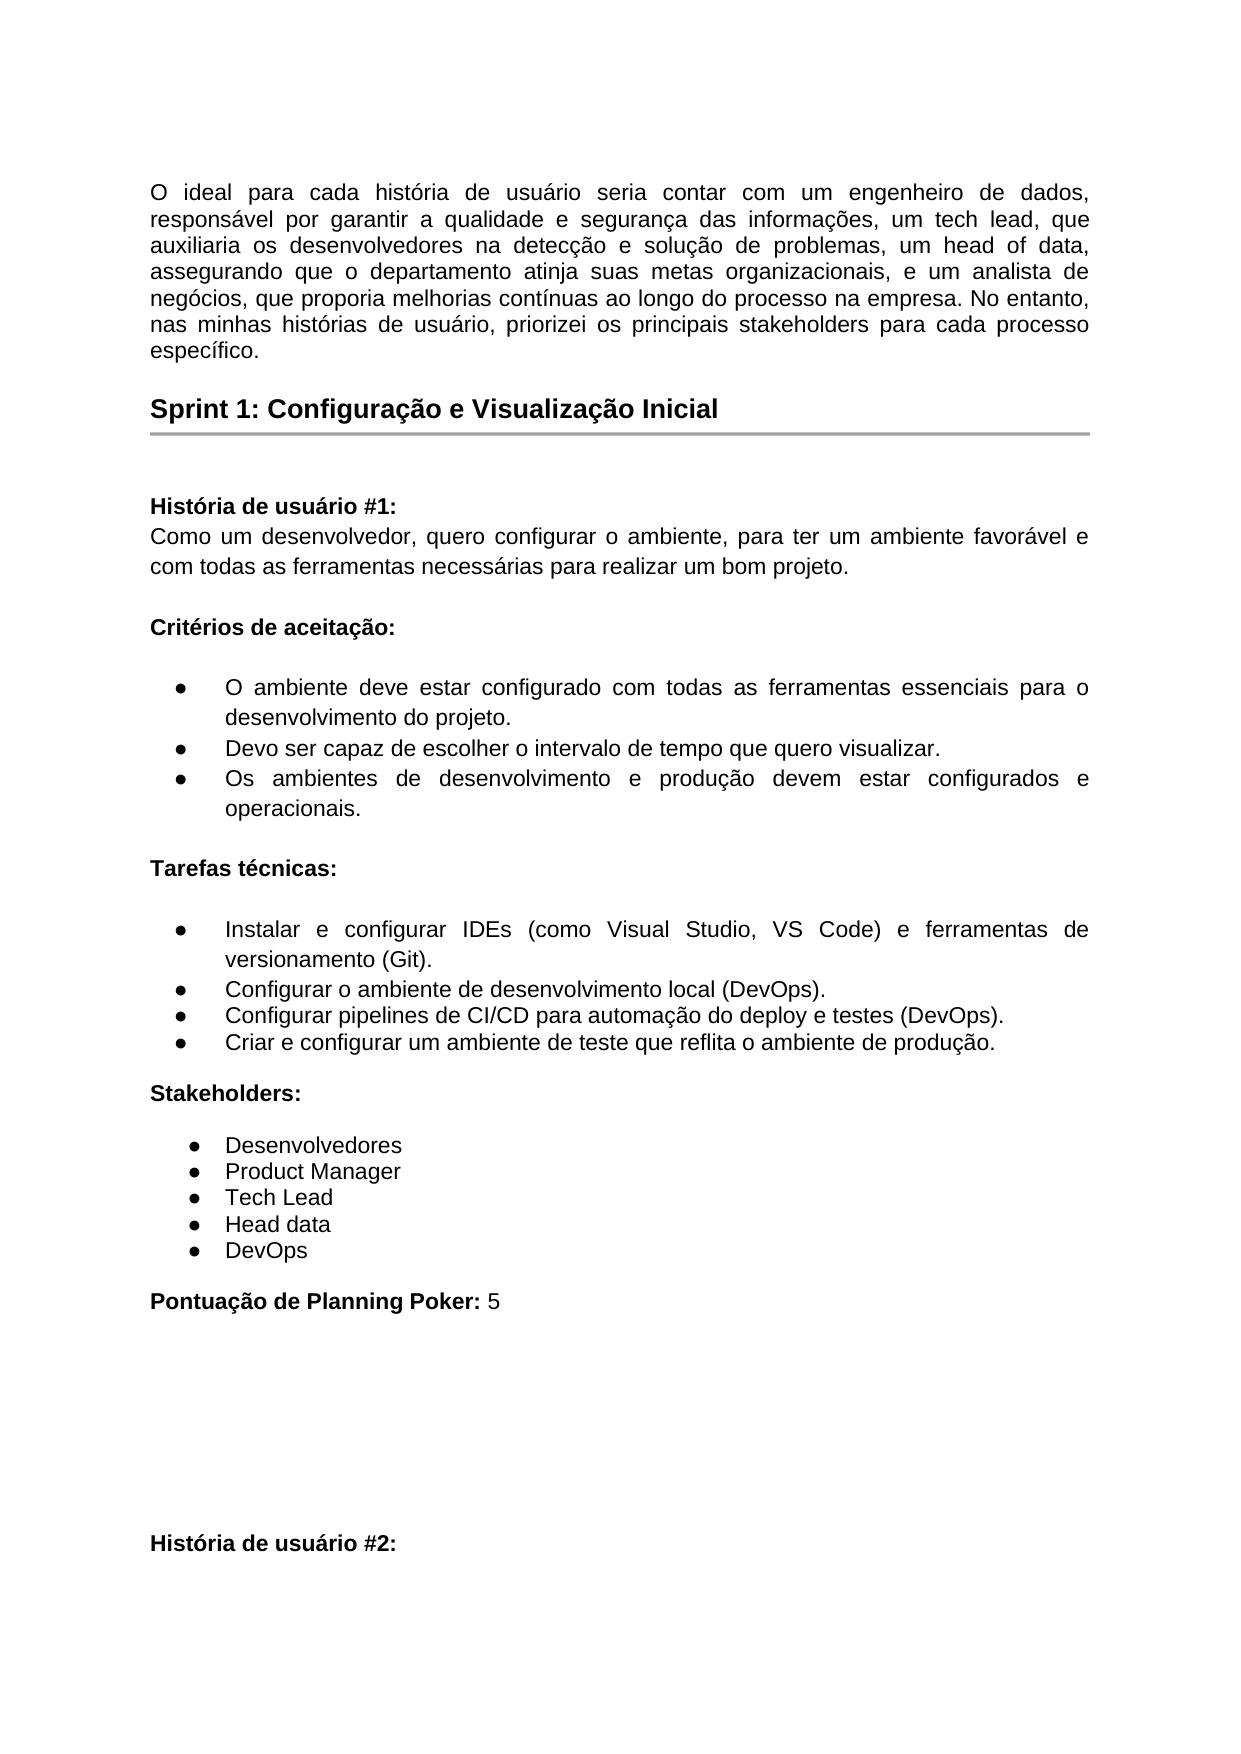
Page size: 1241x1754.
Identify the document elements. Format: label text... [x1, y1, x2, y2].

list Head data [187, 1211, 1090, 1237]
subtitle Sprint 1: Configuração e Visualização Inicial [150, 393, 1090, 424]
list Instalar e configurar IDEs (como Visual Studio, VS Code) e ferramentas de versionamento (Git). [187, 916, 1090, 972]
list Tech Lead [187, 1184, 1090, 1211]
text História de usuário #1: [150, 493, 1090, 519]
text Como um desenvolvedor, quero configurar o ambiente, para ter um ambiente favorável e com todas as ferramentas necessárias para realizar um bom projeto. [150, 523, 1090, 579]
list Devo ser capaz de escolher o intervalo de tempo que quero visualizar. [187, 734, 1090, 761]
list Configurar o ambiente de desenvolvimento local (DevOps). [187, 976, 1090, 1002]
list Os ambientes de desenvolvimento e produção devem estar configurados e operacionais. [187, 765, 1090, 821]
text Critérios de aceitação: [150, 614, 1090, 640]
list DevOps [187, 1237, 1090, 1263]
subtitle O ideal para cada história de usuário seria contar com um engenheiro de dados, responsável por garantir a qualidade e segurança das informações, um tech lead, que auxiliaria os desenvolvedores na detecção e solução de problemas, um head of data, assegurando que o departamento atinja suas metas organizacionais, e um analista de negócios, que proporia melhorias contínuas ao longo do processo na empresa. No entanto, nas minhas histórias de usuário, priorizei os principais stakeholders para cada processo específico. [150, 179, 1090, 364]
list Product Manager [187, 1158, 1090, 1184]
list Criar e configurar um ambiente de teste que reflita o ambiente de produção. [187, 1029, 1090, 1055]
text História de usuário #2: [150, 1530, 1090, 1556]
list O ambiente deve estar configurado com todas as ferramentas essenciais para o desenvolvimento do projeto. [187, 674, 1090, 731]
list Configurar pipelines de CI/CD para automação do deploy e testes (DevOps). [187, 1002, 1090, 1029]
text Stakeholders: [150, 1080, 1090, 1107]
text Pontuação de Planning Poker: 5 [150, 1288, 1090, 1315]
list Desenvolvedores [187, 1132, 1090, 1158]
text Tarefas técnicas: [150, 855, 1090, 882]
